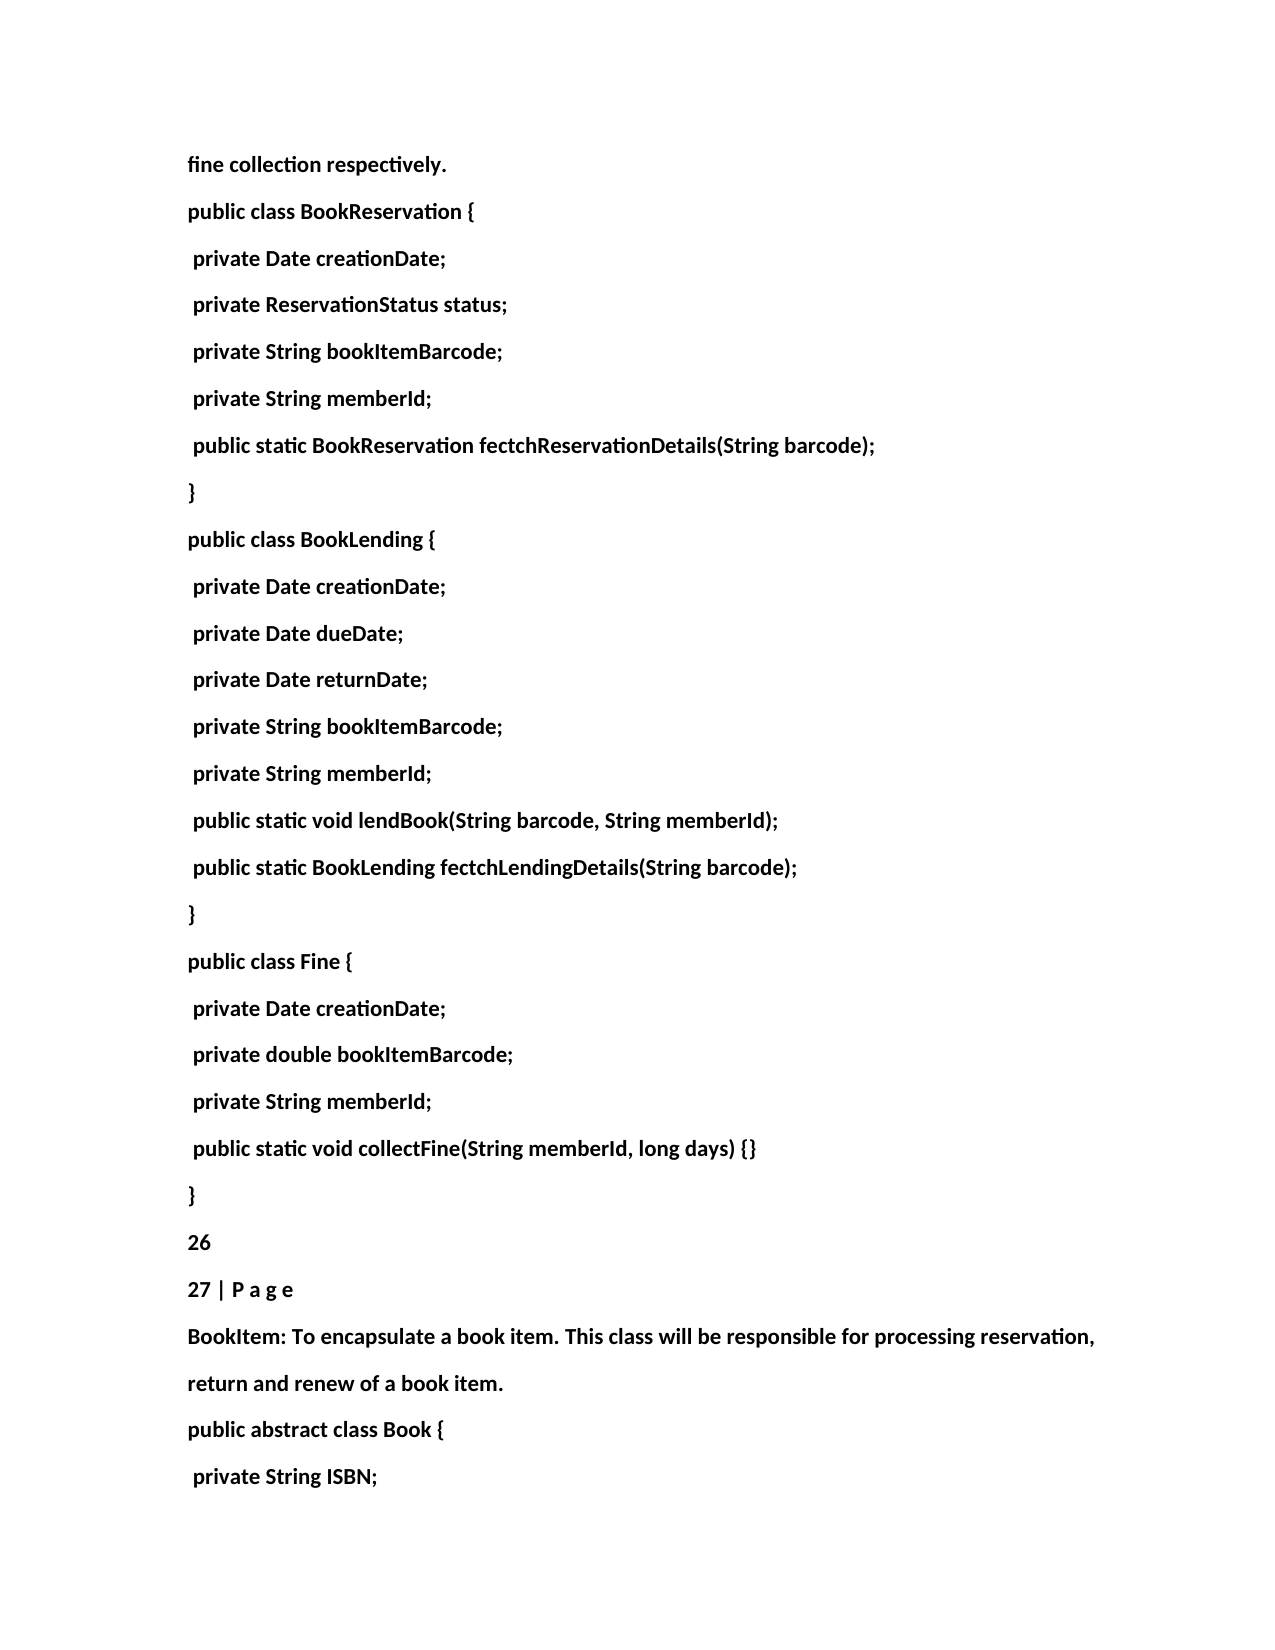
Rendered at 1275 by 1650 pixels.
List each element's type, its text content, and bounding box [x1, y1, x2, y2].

text 26 [187, 1228, 1125, 1256]
text private String ISBN; [187, 1462, 1125, 1491]
text private String memberId; [187, 1087, 1125, 1116]
text private String bookItemBarcode; [187, 337, 1125, 366]
text public static void collectFine(String memberId, long days) {} [187, 1134, 1125, 1162]
text return and renew of a book item. [187, 1369, 1125, 1397]
text private String bookItemBarcode; [187, 712, 1125, 741]
text } [187, 1181, 1125, 1209]
text private Date creationDate; [187, 994, 1125, 1022]
text private String memberId; [187, 759, 1125, 787]
text private double bookItemBarcode; [187, 1041, 1125, 1069]
text public abstract class Book { [187, 1416, 1125, 1444]
text private Date returnDate; [187, 666, 1125, 694]
text public class BookReservation { [187, 197, 1125, 225]
text public class Fine { [187, 947, 1125, 975]
text fine collection respectively. [187, 150, 1125, 178]
text private Date creationDate; [187, 572, 1125, 600]
text private Date dueDate; [187, 619, 1125, 647]
text 27 | P a g e [187, 1275, 1125, 1303]
text } [187, 900, 1125, 928]
text public class BookLending { [187, 525, 1125, 553]
text public static BookLending fectchLendingDetails(String barcode); [187, 853, 1125, 881]
text BookItem: To encapsulate a book item. This class will be responsible for processing reservation, [187, 1322, 1125, 1350]
text private ReservationStatus status; [187, 291, 1125, 319]
text public static BookReservation fectchReservationDetails(String barcode); [187, 431, 1125, 459]
text } [187, 478, 1125, 506]
text private String memberId; [187, 384, 1125, 412]
text public static void lendBook(String barcode, String memberId); [187, 806, 1125, 834]
text private Date creationDate; [187, 244, 1125, 272]
